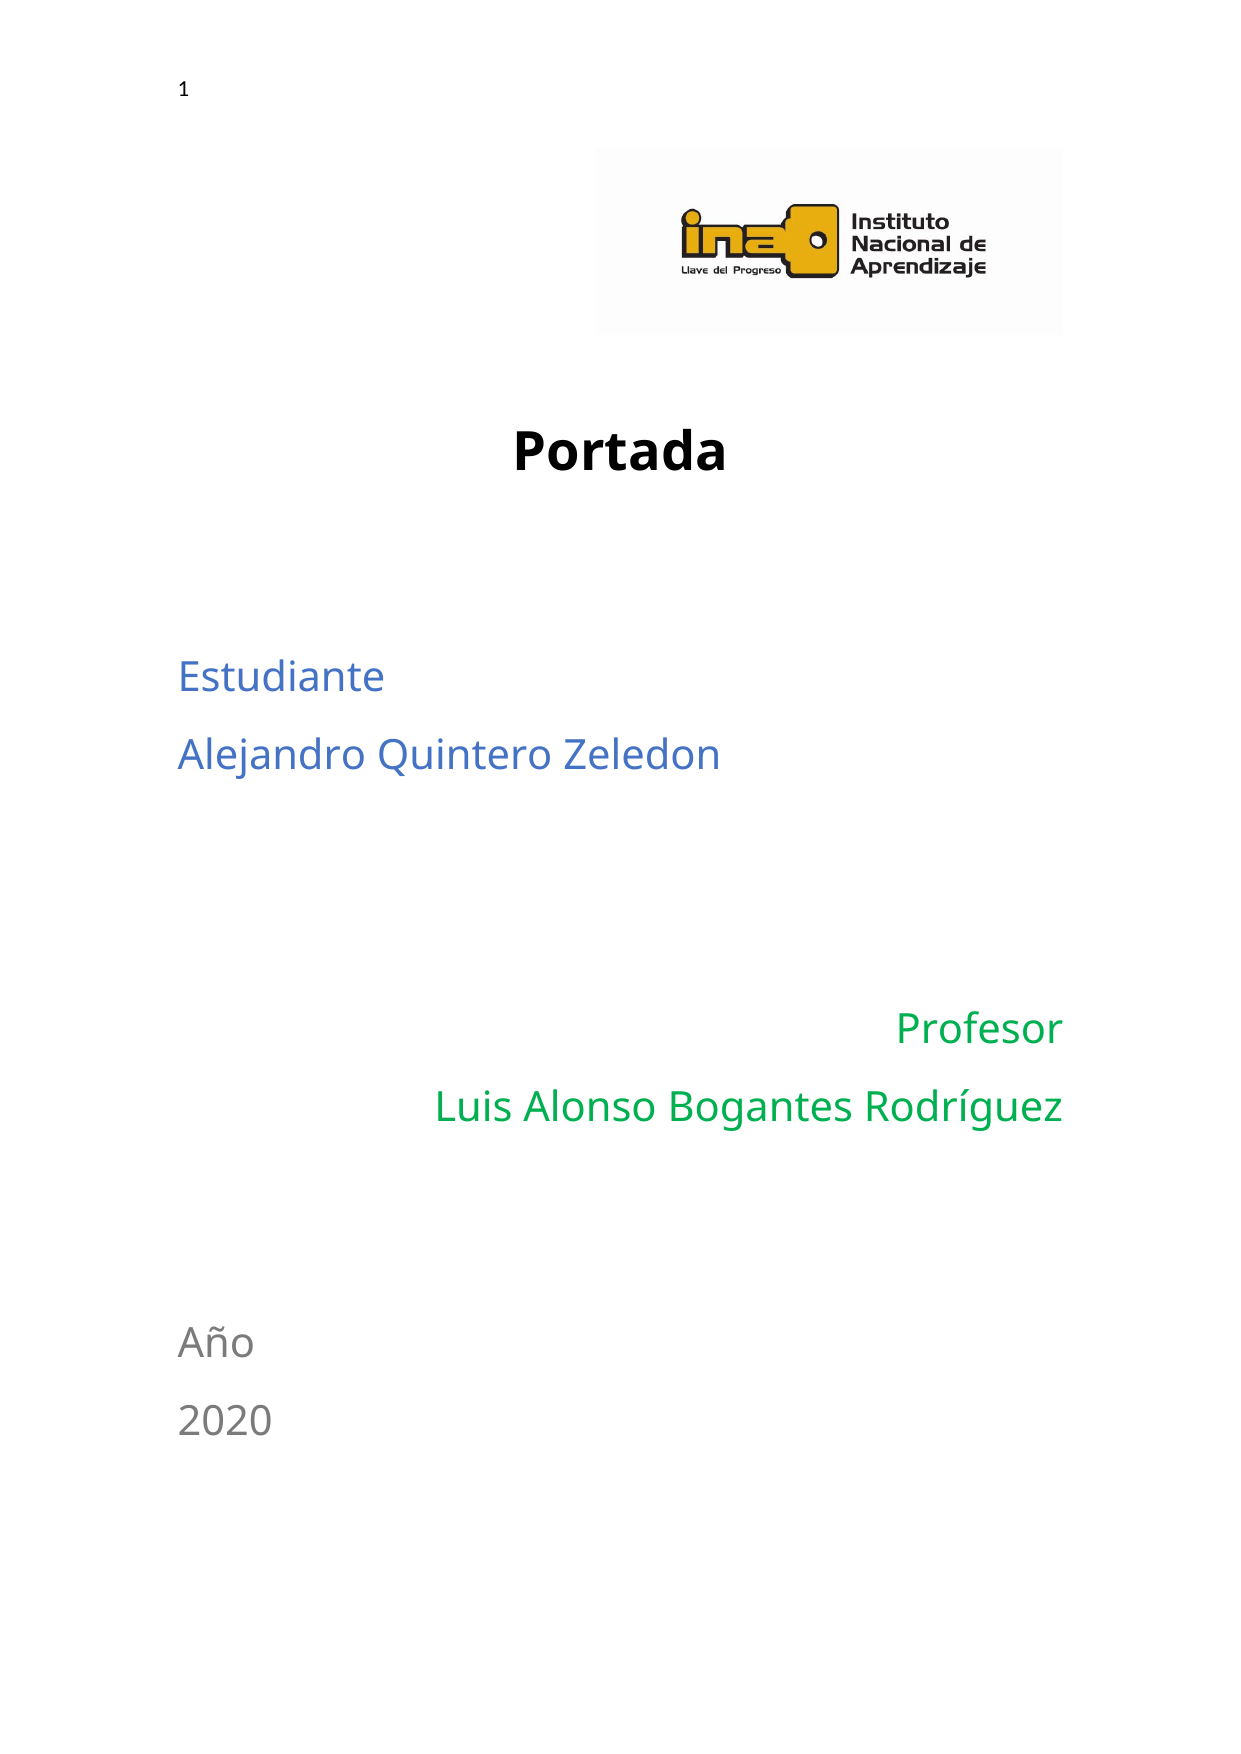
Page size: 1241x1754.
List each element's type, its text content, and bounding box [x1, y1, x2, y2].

text Alejandro Quintero Zeledon [177, 724, 1063, 781]
picture [596, 147, 1064, 335]
text Profesor [177, 999, 1063, 1056]
text Portada [177, 413, 1063, 487]
text 2020 [177, 1390, 1063, 1447]
text Año [177, 1312, 1063, 1369]
text Estudiante [177, 647, 1063, 703]
text Luis Alonso Bogantes Rodríguez [177, 1077, 1063, 1134]
